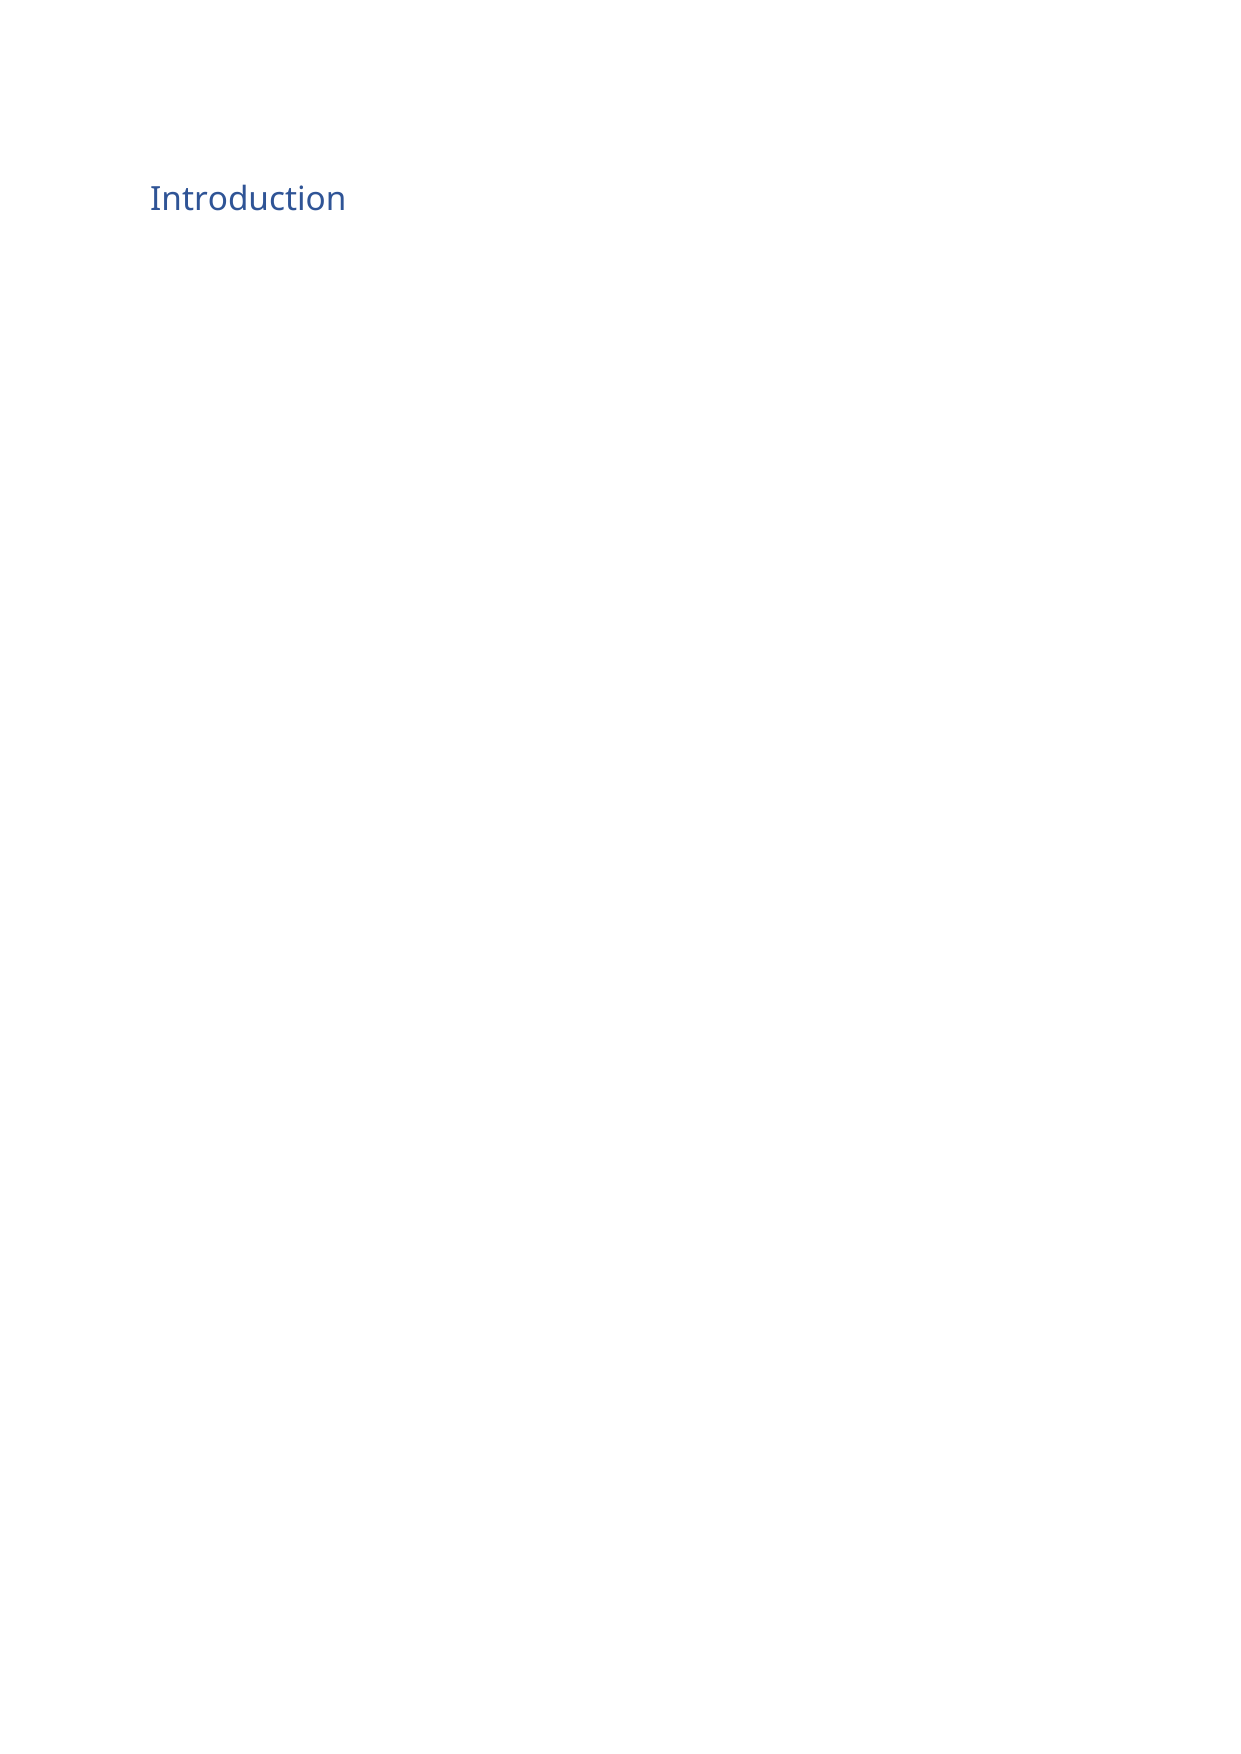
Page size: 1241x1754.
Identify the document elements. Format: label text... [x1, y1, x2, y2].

subtitle Introduction [150, 175, 1090, 220]
